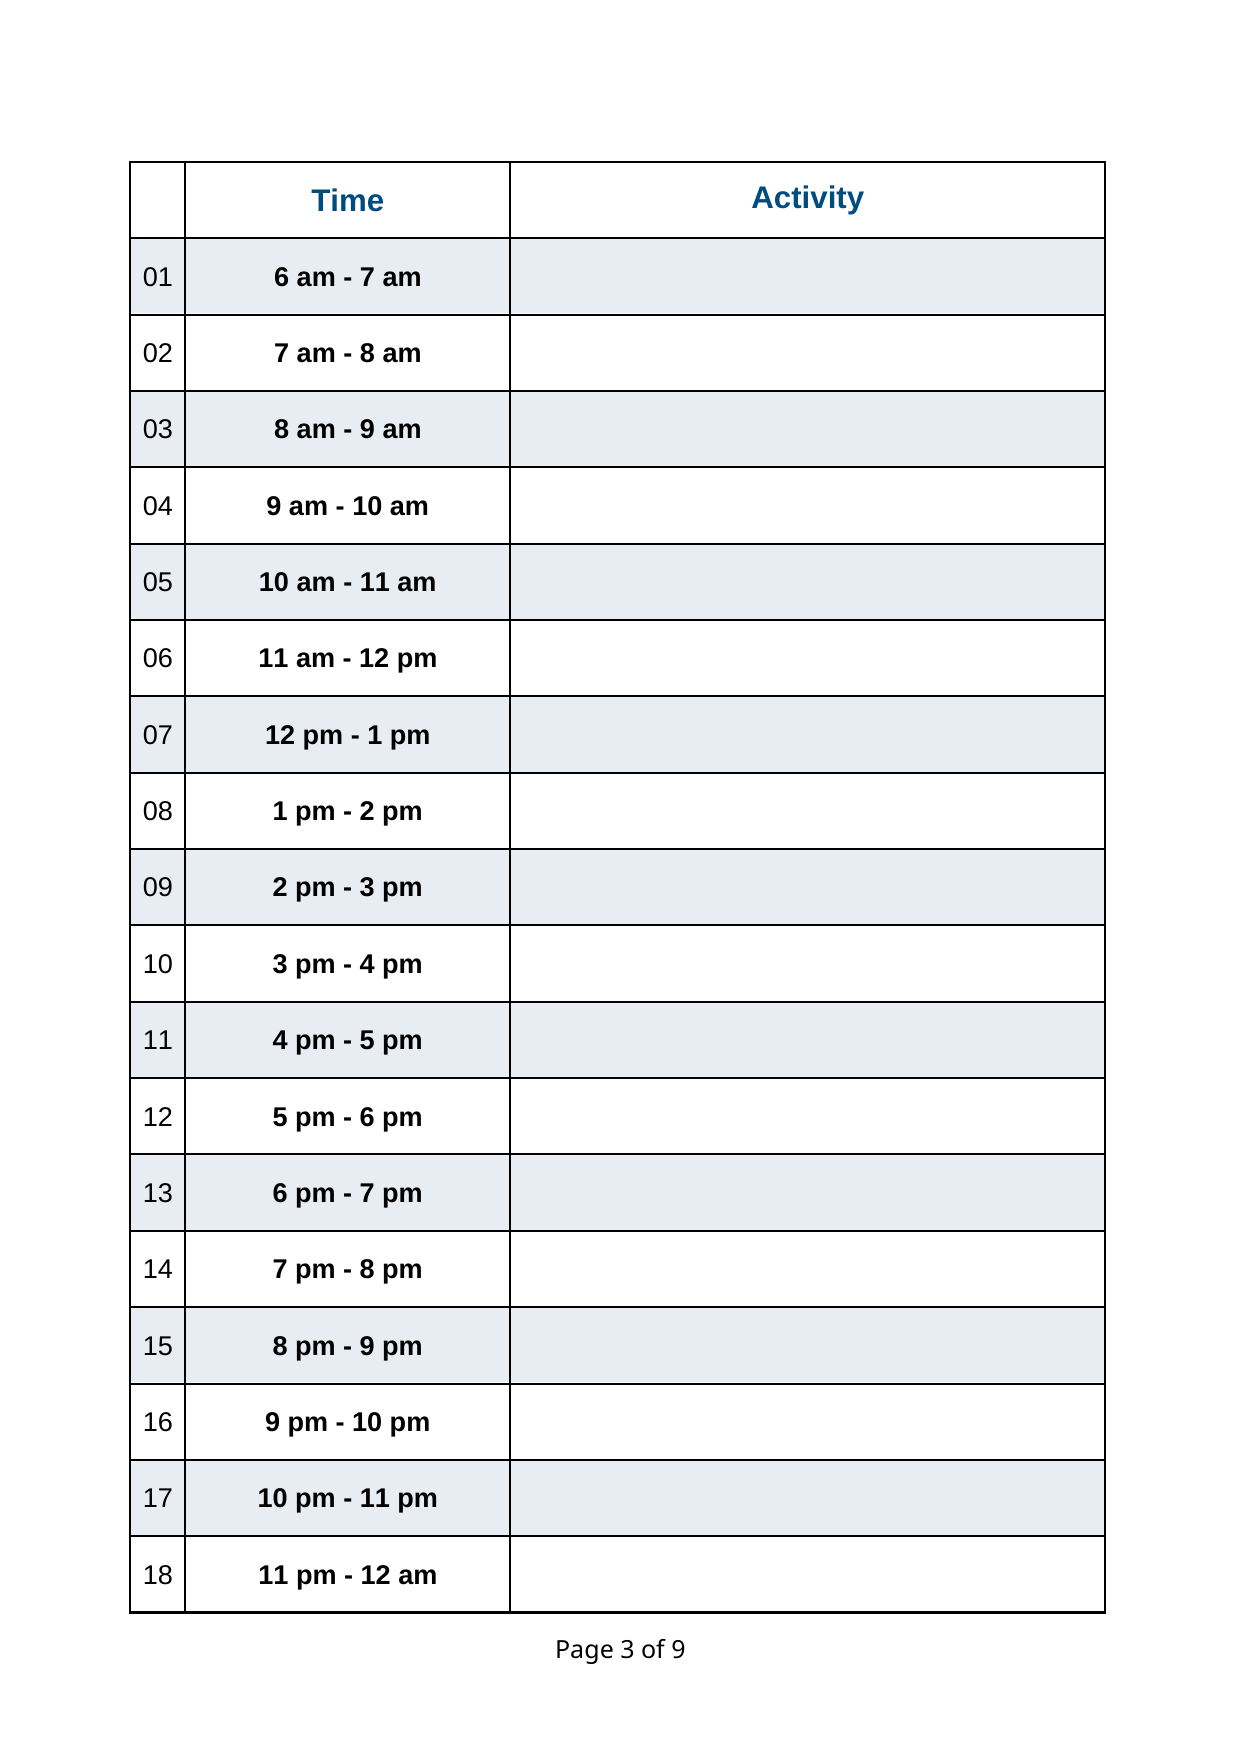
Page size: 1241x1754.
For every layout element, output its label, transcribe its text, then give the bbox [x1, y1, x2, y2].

table_header Time [186, 163, 509, 237]
table_cell [511, 1308, 1104, 1382]
table_cell 6 am - 7 am [186, 239, 509, 313]
table_cell 10 pm - 11 pm [186, 1461, 509, 1535]
table_cell 09 [131, 850, 184, 924]
table_cell 02 [131, 316, 184, 390]
table_cell 01 [131, 239, 184, 313]
table_cell 12 pm - 1 pm [186, 697, 509, 772]
table_cell 7 pm - 8 pm [186, 1232, 509, 1306]
table_cell 10 am - 11 am [186, 545, 509, 619]
table_cell 5 pm - 6 pm [186, 1079, 509, 1153]
table_cell [511, 1385, 1104, 1459]
table_cell [511, 850, 1104, 924]
table_cell [511, 1537, 1104, 1611]
table_cell [511, 316, 1104, 390]
table_cell 12 [131, 1079, 184, 1153]
table_cell 2 pm - 3 pm [186, 850, 509, 924]
table_cell 18 [131, 1537, 184, 1611]
table_cell 11 pm - 12 am [186, 1537, 509, 1611]
table_cell 15 [131, 1308, 184, 1382]
table_cell 17 [131, 1461, 184, 1535]
table_cell 08 [131, 774, 184, 848]
table_cell 04 [131, 468, 184, 542]
table_cell 6 pm - 7 pm [186, 1155, 509, 1230]
table_cell [511, 392, 1104, 466]
table_cell 8 pm - 9 pm [186, 1308, 509, 1382]
table_cell 4 pm - 5 pm [186, 1003, 509, 1077]
table_cell 13 [131, 1155, 184, 1230]
table_cell [511, 1232, 1104, 1306]
table_cell 14 [131, 1232, 184, 1306]
table_cell [511, 1003, 1104, 1077]
table_cell 16 [131, 1385, 184, 1459]
table_cell [511, 1079, 1104, 1153]
table_cell 3 pm - 4 pm [186, 926, 509, 1001]
table_cell [511, 697, 1104, 772]
table_cell 7 am - 8 am [186, 316, 509, 390]
table_cell [511, 1155, 1104, 1230]
table_cell 11 [131, 1003, 184, 1077]
table_cell 10 [131, 926, 184, 1001]
table_cell [511, 1461, 1104, 1535]
table_header [131, 163, 184, 237]
table_cell 9 am - 10 am [186, 468, 509, 542]
table_cell 06 [131, 621, 184, 695]
table_cell [511, 468, 1104, 542]
table_cell 1 pm - 2 pm [186, 774, 509, 848]
table_cell 8 am - 9 am [186, 392, 509, 466]
table_cell 11 am - 12 pm [186, 621, 509, 695]
table_cell [511, 774, 1104, 848]
table_cell 03 [131, 392, 184, 466]
table_cell 9 pm - 10 pm [186, 1385, 509, 1459]
table_cell 07 [131, 697, 184, 772]
table_cell [511, 545, 1104, 619]
table_header Activity [511, 163, 1104, 237]
table_cell [511, 621, 1104, 695]
table_cell 05 [131, 545, 184, 619]
table_cell [511, 239, 1104, 313]
table_cell [511, 926, 1104, 1001]
